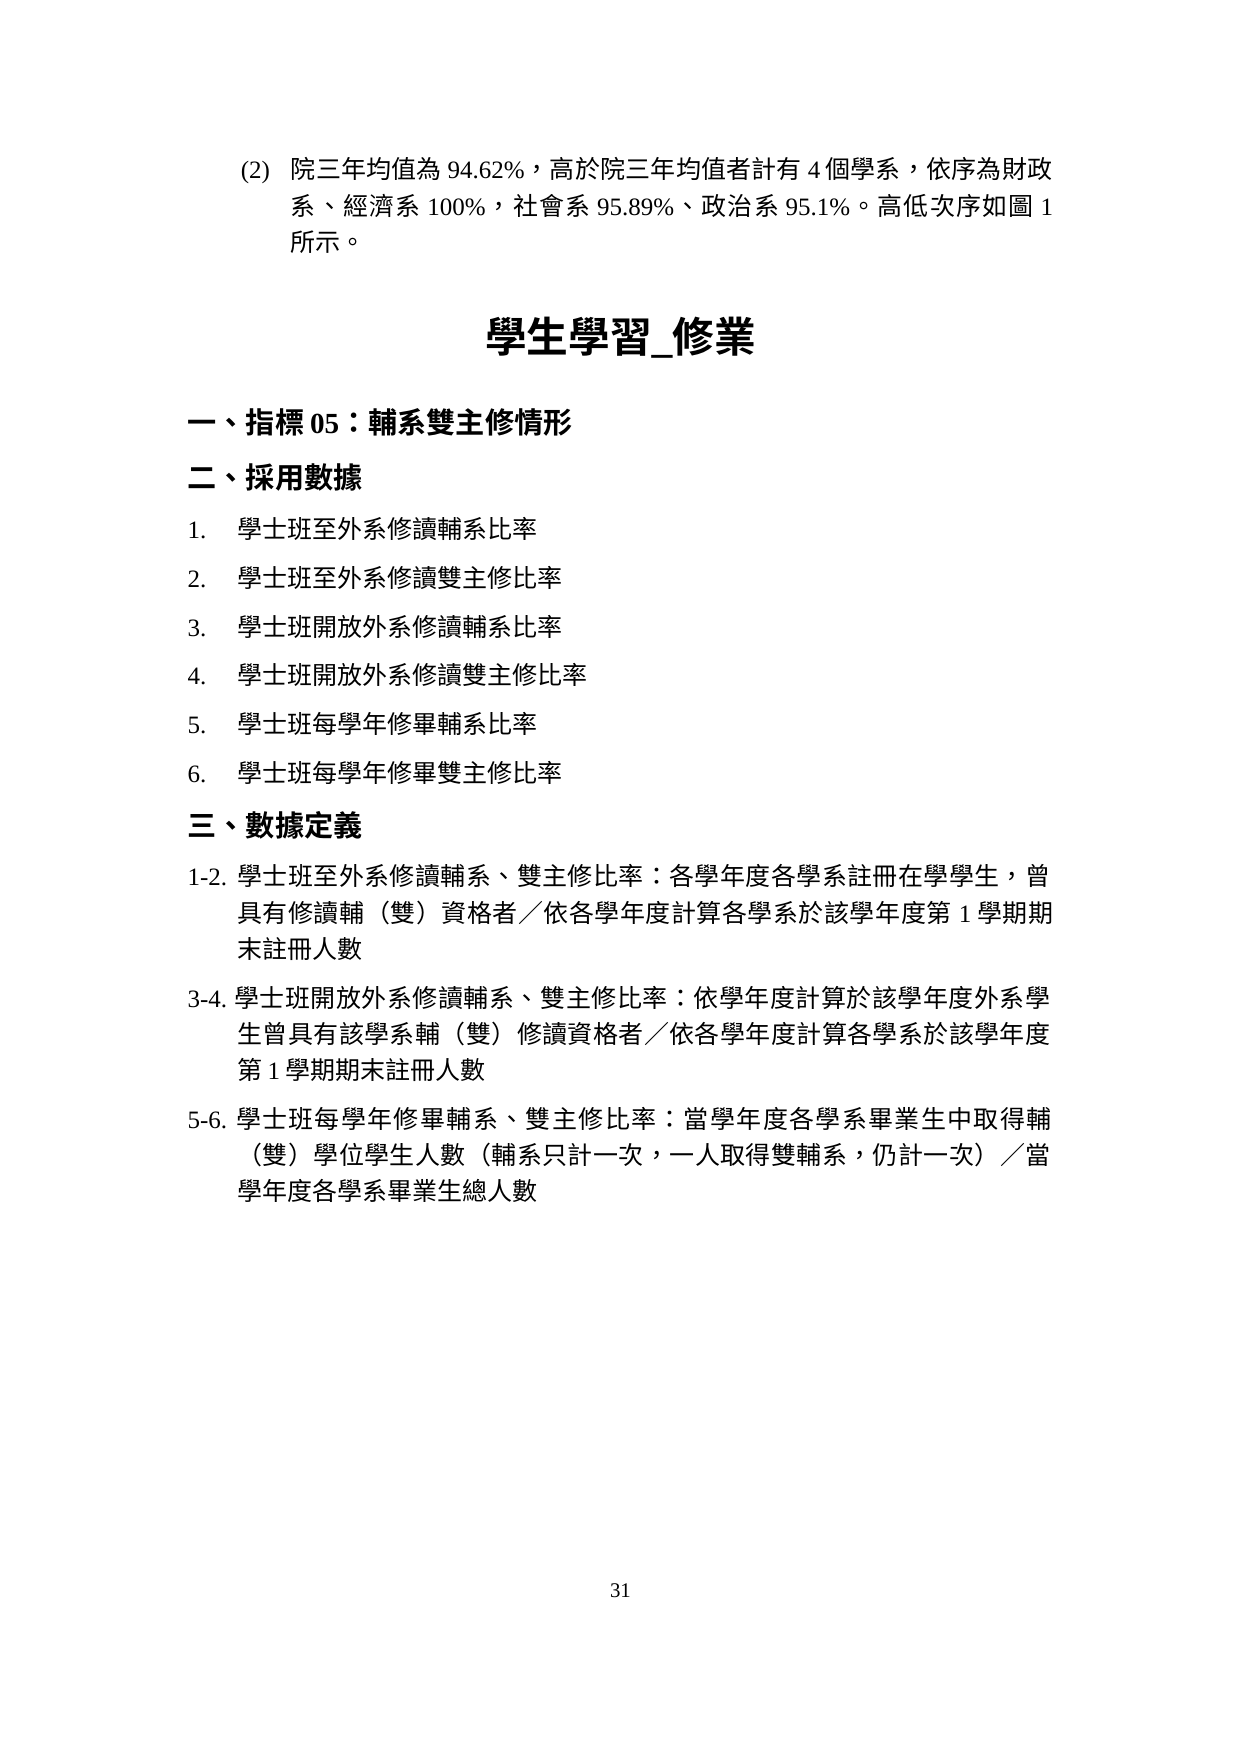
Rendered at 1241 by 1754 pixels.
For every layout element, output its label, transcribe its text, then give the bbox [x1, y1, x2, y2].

list 院三年均值為94.62%，高於院三年均值者計有4個學系，依序為財政系、經濟系100%，社會系95.89%、政治系95.1%。高低次序如圖1所示。 [241, 150, 1053, 259]
list 學士班每學年修畢輔系比率 [187, 704, 1053, 741]
subtitle 三、數據定義 [187, 802, 1053, 844]
subtitle 學生學習_修業 [187, 312, 1053, 362]
list 學士班至外系修讀雙主修比率 [187, 558, 1053, 594]
text 5-6. 學士班每學年修畢輔系、雙主修比率：當學年度各學系畢業生中取得輔（雙）學位學生人數（輔系只計一次，一人取得雙輔系，仍計一次）／當學年度各學系畢業生總人數 [187, 1099, 1053, 1208]
list 學士班開放外系修讀雙主修比率 [187, 656, 1053, 692]
list 學士班至外系修讀輔系、雙主修比率：各學年度各學系註冊在學學生，曾具有修讀輔（雙）資格者／依各學年度計算各學系於該學年度第1學期期末註冊人數 [187, 857, 1053, 966]
list 學士班每學年修畢雙主修比率 [187, 753, 1053, 789]
subtitle 二、採用數據 [187, 455, 1053, 497]
list 學士班至外系修讀輔系比率 [187, 509, 1053, 546]
subtitle 一、指標05：輔系雙主修情形 [187, 400, 1053, 442]
list 學士班開放外系修讀輔系比率 [187, 607, 1053, 643]
text 3-4. 學士班開放外系修讀輔系、雙主修比率：依學年度計算於該學年度外系學生曾具有該學系輔（雙）修讀資格者／依各學年度計算各學系於該學年度第1學期期末註冊人數 [187, 978, 1053, 1087]
